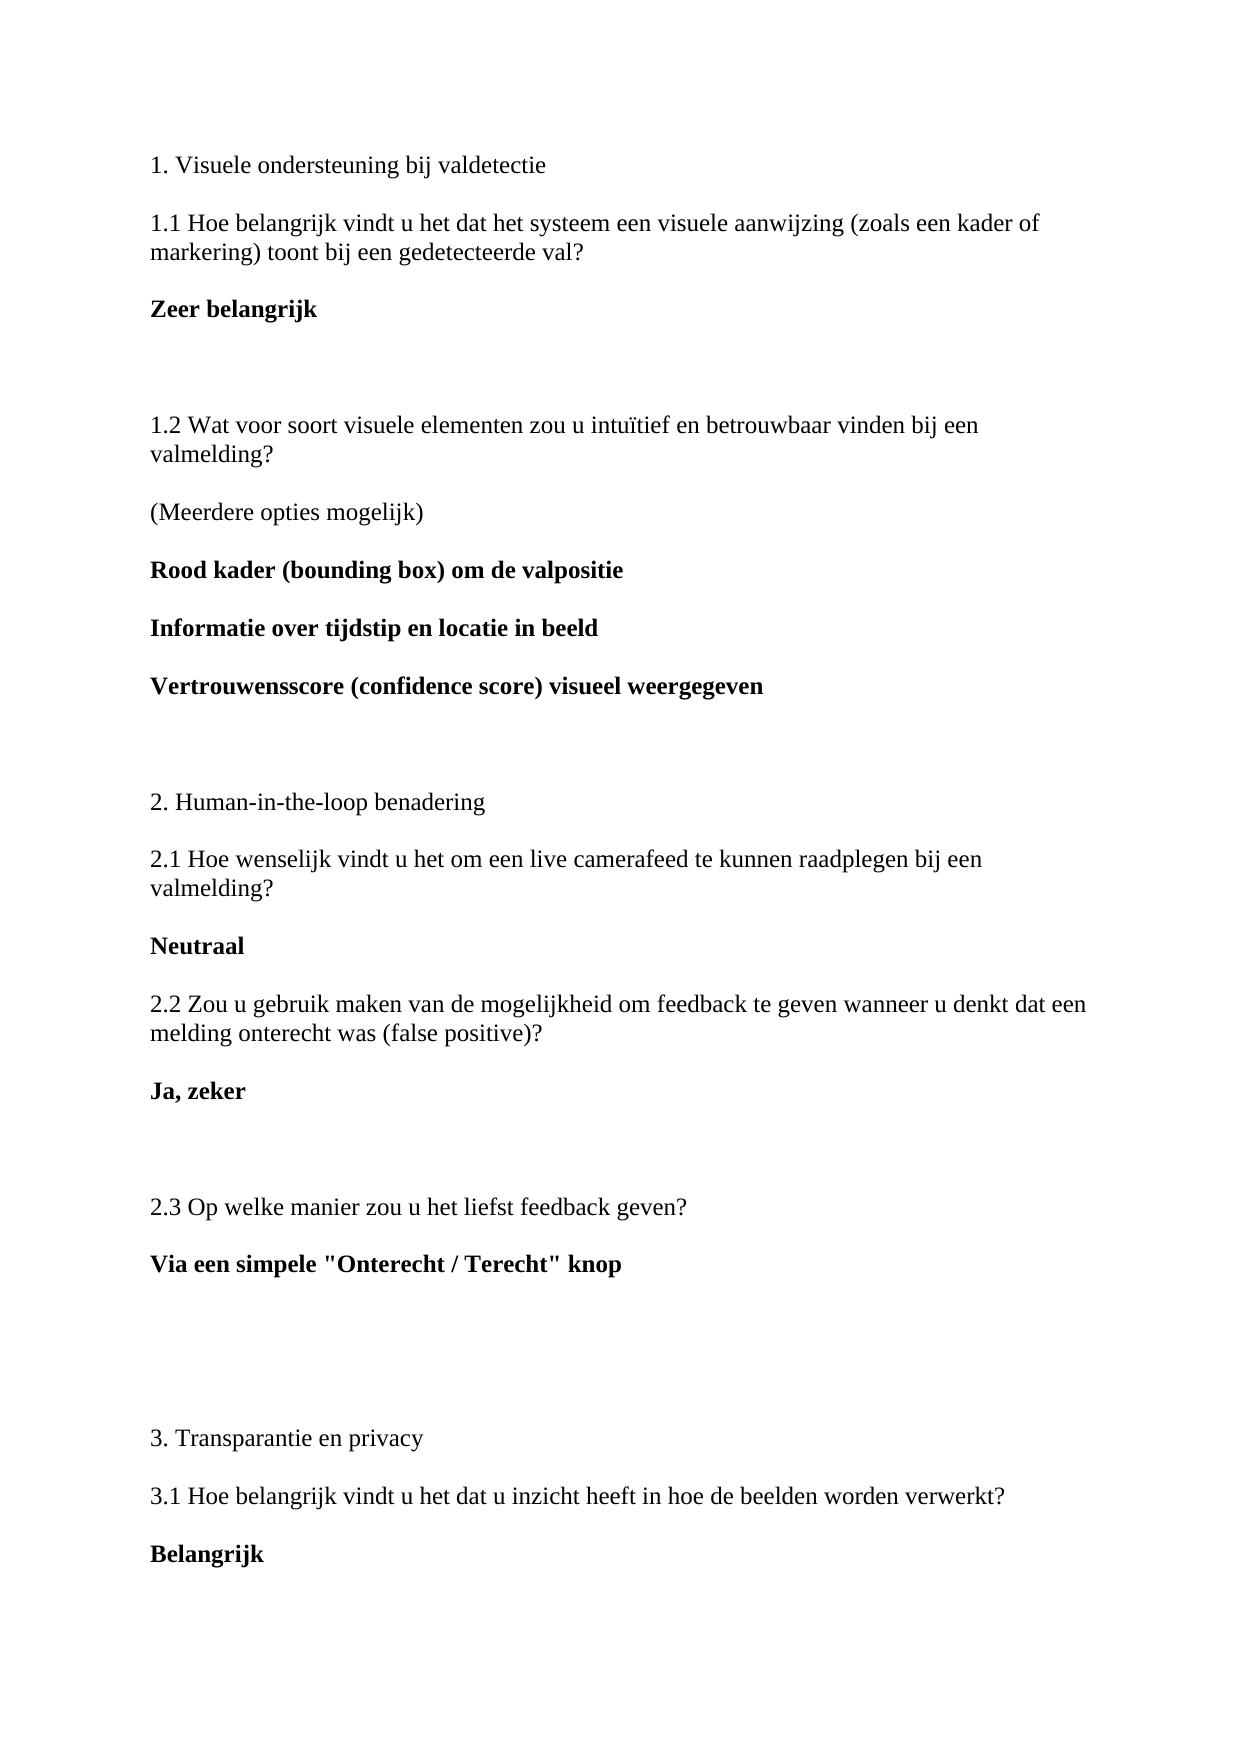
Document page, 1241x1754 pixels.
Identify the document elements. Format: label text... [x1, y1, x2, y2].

text 1.1 Hoe belangrijk vindt u het dat het systeem een visuele aanwijzing (zoals een kader of markering) toont bij een gedetecteerde val? [150, 208, 1090, 265]
text (Meerdere opties mogelijk) [150, 497, 1090, 526]
text 3.1 Hoe belangrijk vindt u het dat u inzicht heeft in hoe de beelden worden verwerkt? [150, 1481, 1090, 1510]
text 2.2 Zou u gebruik maken van de mogelijkheid om feedback te geven wanneer u denkt dat een melding onterecht was (false positive)? [150, 989, 1090, 1047]
text Rood kader (bounding box) om de valpositie [150, 555, 1090, 584]
text 2. Human-in-the-loop benadering [150, 787, 1090, 815]
text 2.1 Hoe wenselijk vindt u het om een live camerafeed te kunnen raadplegen bij een valmelding? [150, 844, 1090, 902]
text Belangrijk [150, 1539, 1090, 1568]
text Via een simpele "Onterecht / Terecht" knop [150, 1249, 1090, 1278]
text 3. Transparantie en privacy [150, 1423, 1090, 1452]
text Zeer belangrijk [150, 294, 1090, 323]
text Ja, zeker [150, 1076, 1090, 1104]
text Informatie over tijdstip en locatie in beeld [150, 613, 1090, 642]
text 1. Visuele ondersteuning bij valdetectie [150, 150, 1090, 179]
text Neutraal [150, 931, 1090, 960]
text 2.3 Op welke manier zou u het liefst feedback geven? [150, 1192, 1090, 1220]
text Vertrouwensscore (confidence score) visueel weergegeven [150, 671, 1090, 699]
text 1.2 Wat voor soort visuele elementen zou u intuïtief en betrouwbaar vinden bij een valmelding? [150, 410, 1090, 468]
